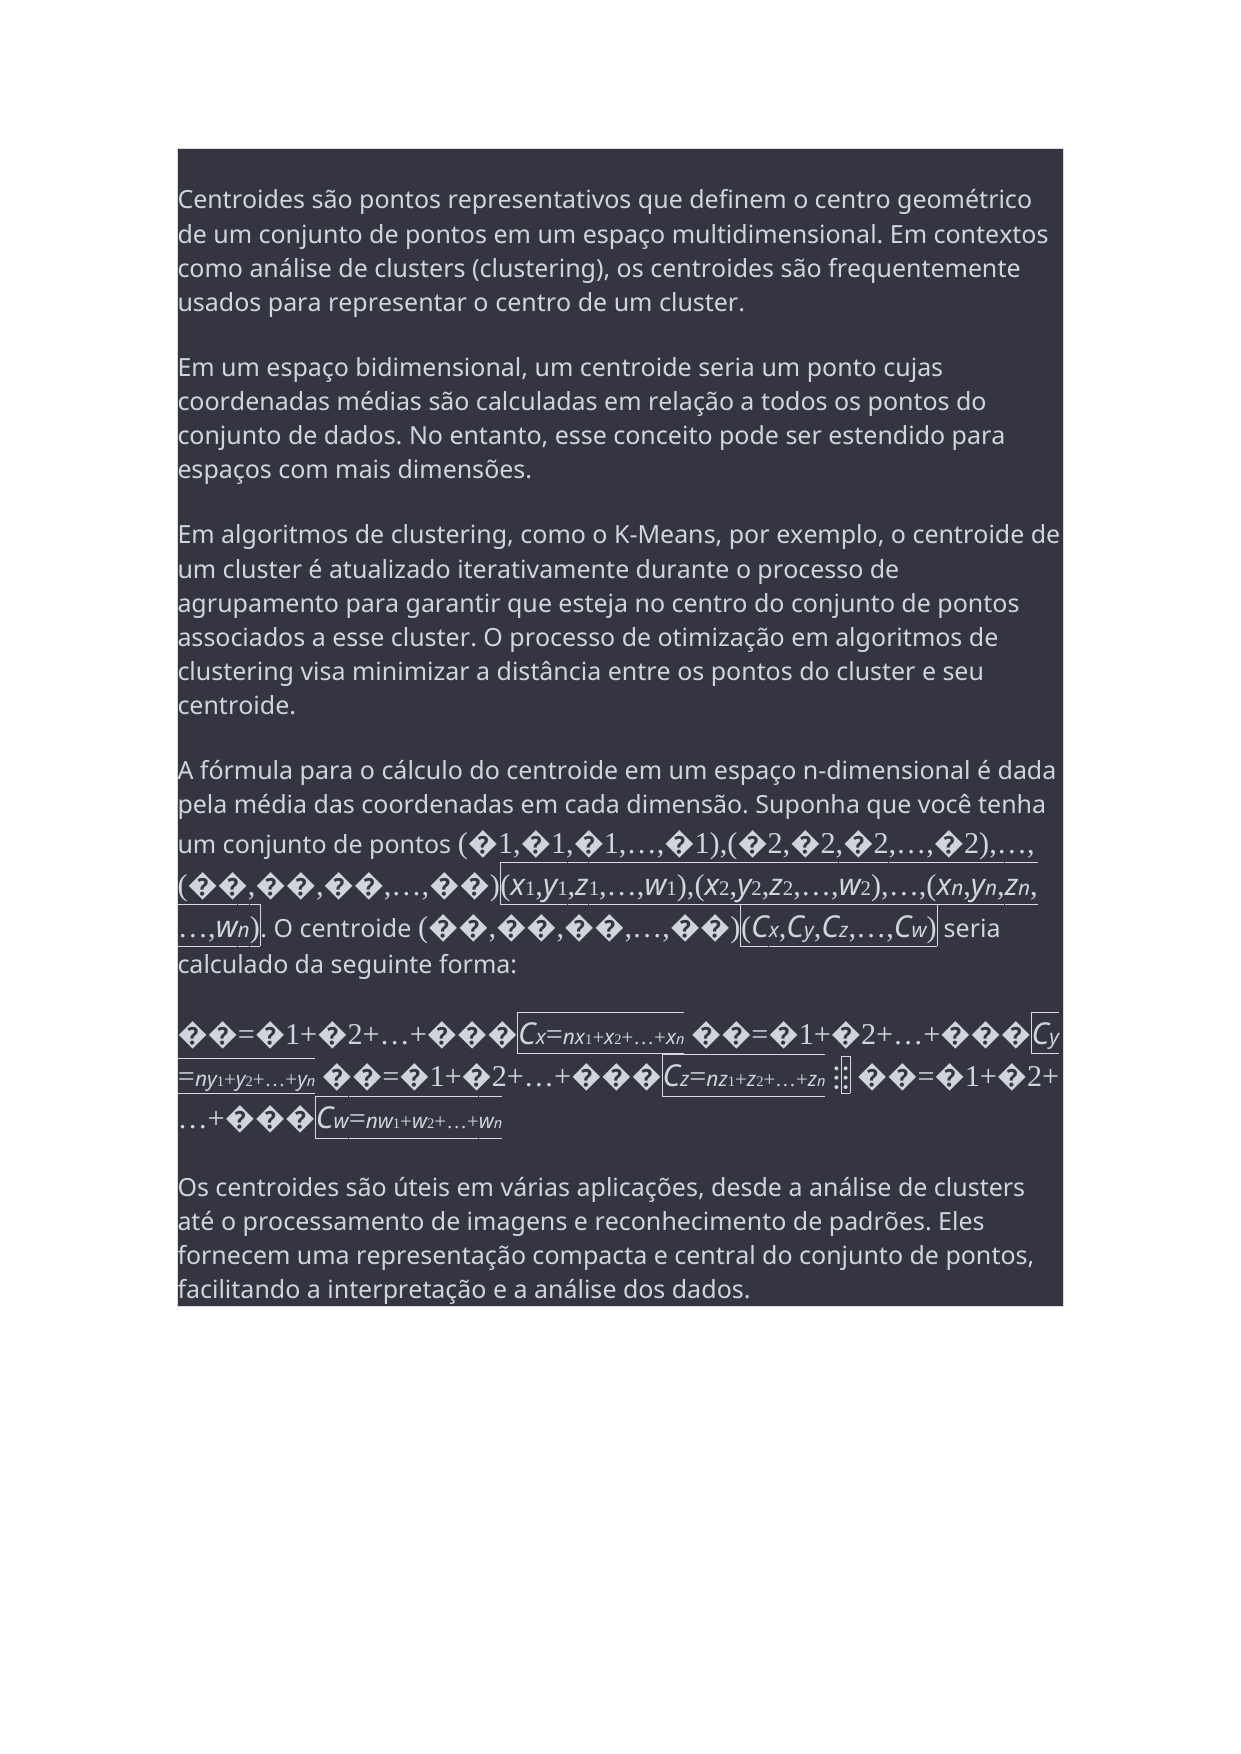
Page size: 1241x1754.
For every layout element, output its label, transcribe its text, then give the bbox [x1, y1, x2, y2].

text Os centroides são úteis em várias aplicações, desde a análise de clusters até o processamento de imagens e reconhecimento de padrões. Eles fornecem uma representação compacta e central do conjunto de pontos, facilitando a interpretação e a análise dos dados. [178, 1169, 1063, 1306]
text A fórmula para o cálculo do centroide em um espaço n-dimensional é dada pela média das coordenadas em cada dimensão. Suponha que você tenha um conjunto de pontos (�1,�1,�1,…,�1),(�2,�2,�2,…,�2),…,(��,��,��,…,��)(x1​,y1​,z1​,…,w1​),(x2​,y2​,z2​,…,w2​),…,(xn​,yn​,zn​,…,wn​). O centroide (��,��,��,…,��)(Cx​,Cy​,Cz​,…,Cw​) seria calculado da seguinte forma: [178, 752, 1063, 981]
text Centroides são pontos representativos que definem o centro geométrico de um conjunto de pontos em um espaço multidimensional. Em contextos como análise de clusters (clustering), os centroides são frequentemente usados para representar o centro de um cluster. [178, 149, 1063, 318]
text Em algoritmos de clustering, como o K-Means, por exemplo, o centroide de um cluster é atualizado iterativamente durante o processo de agrupamento para garantir que esteja no centro do conjunto de pontos associados a esse cluster. O processo de otimização em algoritmos de clustering visa minimizar a distância entre os pontos do cluster e seu centroide. [178, 517, 1063, 722]
text Em um espaço bidimensional, um centroide seria um ponto cujas coordenadas médias são calculadas em relação a todos os pontos do conjunto de dados. No entanto, esse conceito pode ser estendido para espaços com mais dimensões. [178, 349, 1063, 486]
text ��=�1+�2+…+���Cx​=nx1​+x2​+…+xn​​ ��=�1+�2+…+���Cy​=ny1​+y2​+…+yn​​ ��=�1+�2+…+���Cz​=nz1​+z2​+…+zn​​ ⋮⋮ ��=�1+�2+…+���Cw​=nw1​+w2​+…+wn​​ [178, 1011, 1063, 1138]
